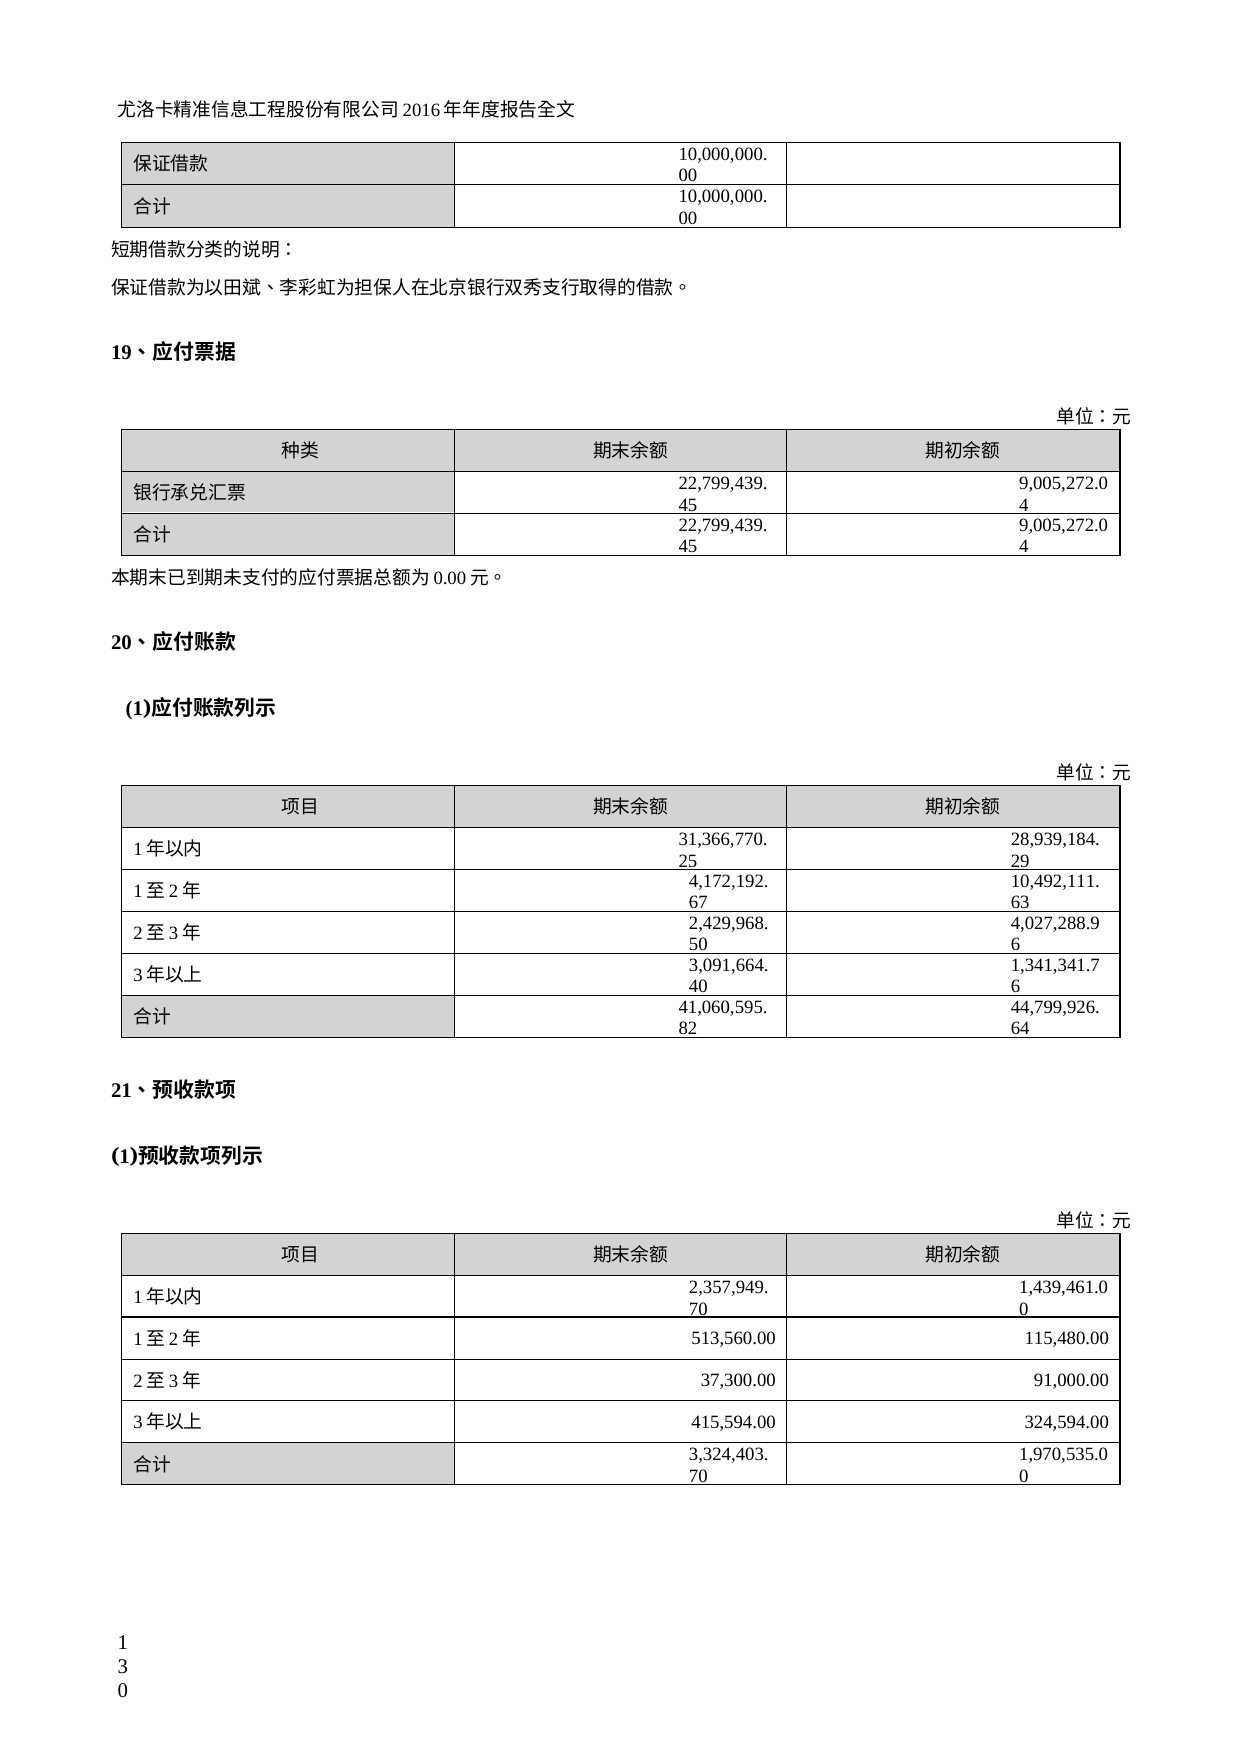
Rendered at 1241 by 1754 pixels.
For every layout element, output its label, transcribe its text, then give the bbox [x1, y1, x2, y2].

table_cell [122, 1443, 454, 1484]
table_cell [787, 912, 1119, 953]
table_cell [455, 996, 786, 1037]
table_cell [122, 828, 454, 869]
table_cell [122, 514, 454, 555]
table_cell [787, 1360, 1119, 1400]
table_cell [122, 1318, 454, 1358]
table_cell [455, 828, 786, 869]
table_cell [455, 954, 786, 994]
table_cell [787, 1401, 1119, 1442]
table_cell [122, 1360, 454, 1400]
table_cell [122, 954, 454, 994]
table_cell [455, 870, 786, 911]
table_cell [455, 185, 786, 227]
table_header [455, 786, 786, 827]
text 保证借款为以田斌、李彩虹为担保人在北京银行双秀支行取得的借款。 [111, 274, 1131, 299]
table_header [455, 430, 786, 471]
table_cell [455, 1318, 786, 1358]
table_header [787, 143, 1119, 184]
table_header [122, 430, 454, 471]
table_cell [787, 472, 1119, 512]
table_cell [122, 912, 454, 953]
text 单位：元 [111, 403, 1131, 428]
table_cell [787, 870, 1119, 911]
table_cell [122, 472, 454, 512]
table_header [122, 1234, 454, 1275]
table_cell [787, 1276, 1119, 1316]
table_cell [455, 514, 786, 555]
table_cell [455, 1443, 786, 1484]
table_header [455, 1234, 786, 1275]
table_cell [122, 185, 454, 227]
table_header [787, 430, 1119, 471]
text (1)应付账款列示 [111, 693, 1131, 722]
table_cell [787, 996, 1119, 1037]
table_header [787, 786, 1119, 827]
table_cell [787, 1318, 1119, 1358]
text 本期末已到期未支付的应付票据总额为0.00元。 [111, 564, 1131, 590]
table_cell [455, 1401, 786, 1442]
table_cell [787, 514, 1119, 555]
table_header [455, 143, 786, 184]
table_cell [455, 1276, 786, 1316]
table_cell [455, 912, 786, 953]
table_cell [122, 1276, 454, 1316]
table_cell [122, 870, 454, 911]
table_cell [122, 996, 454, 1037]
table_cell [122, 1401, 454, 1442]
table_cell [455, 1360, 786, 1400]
text 单位：元 [111, 1207, 1131, 1232]
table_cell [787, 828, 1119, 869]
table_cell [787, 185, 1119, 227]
text 短期借款分类的说明： [111, 236, 1131, 261]
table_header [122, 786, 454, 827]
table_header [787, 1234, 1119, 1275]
text 19、应付票据 [111, 337, 1131, 365]
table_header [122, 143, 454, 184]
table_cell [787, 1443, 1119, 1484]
text 20、应付账款 [111, 627, 1131, 656]
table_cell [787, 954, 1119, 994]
text (1)预收款项列示 [111, 1141, 1131, 1169]
text 单位：元 [111, 759, 1131, 785]
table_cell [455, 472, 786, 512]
text 21、预收款项 [111, 1075, 1131, 1103]
